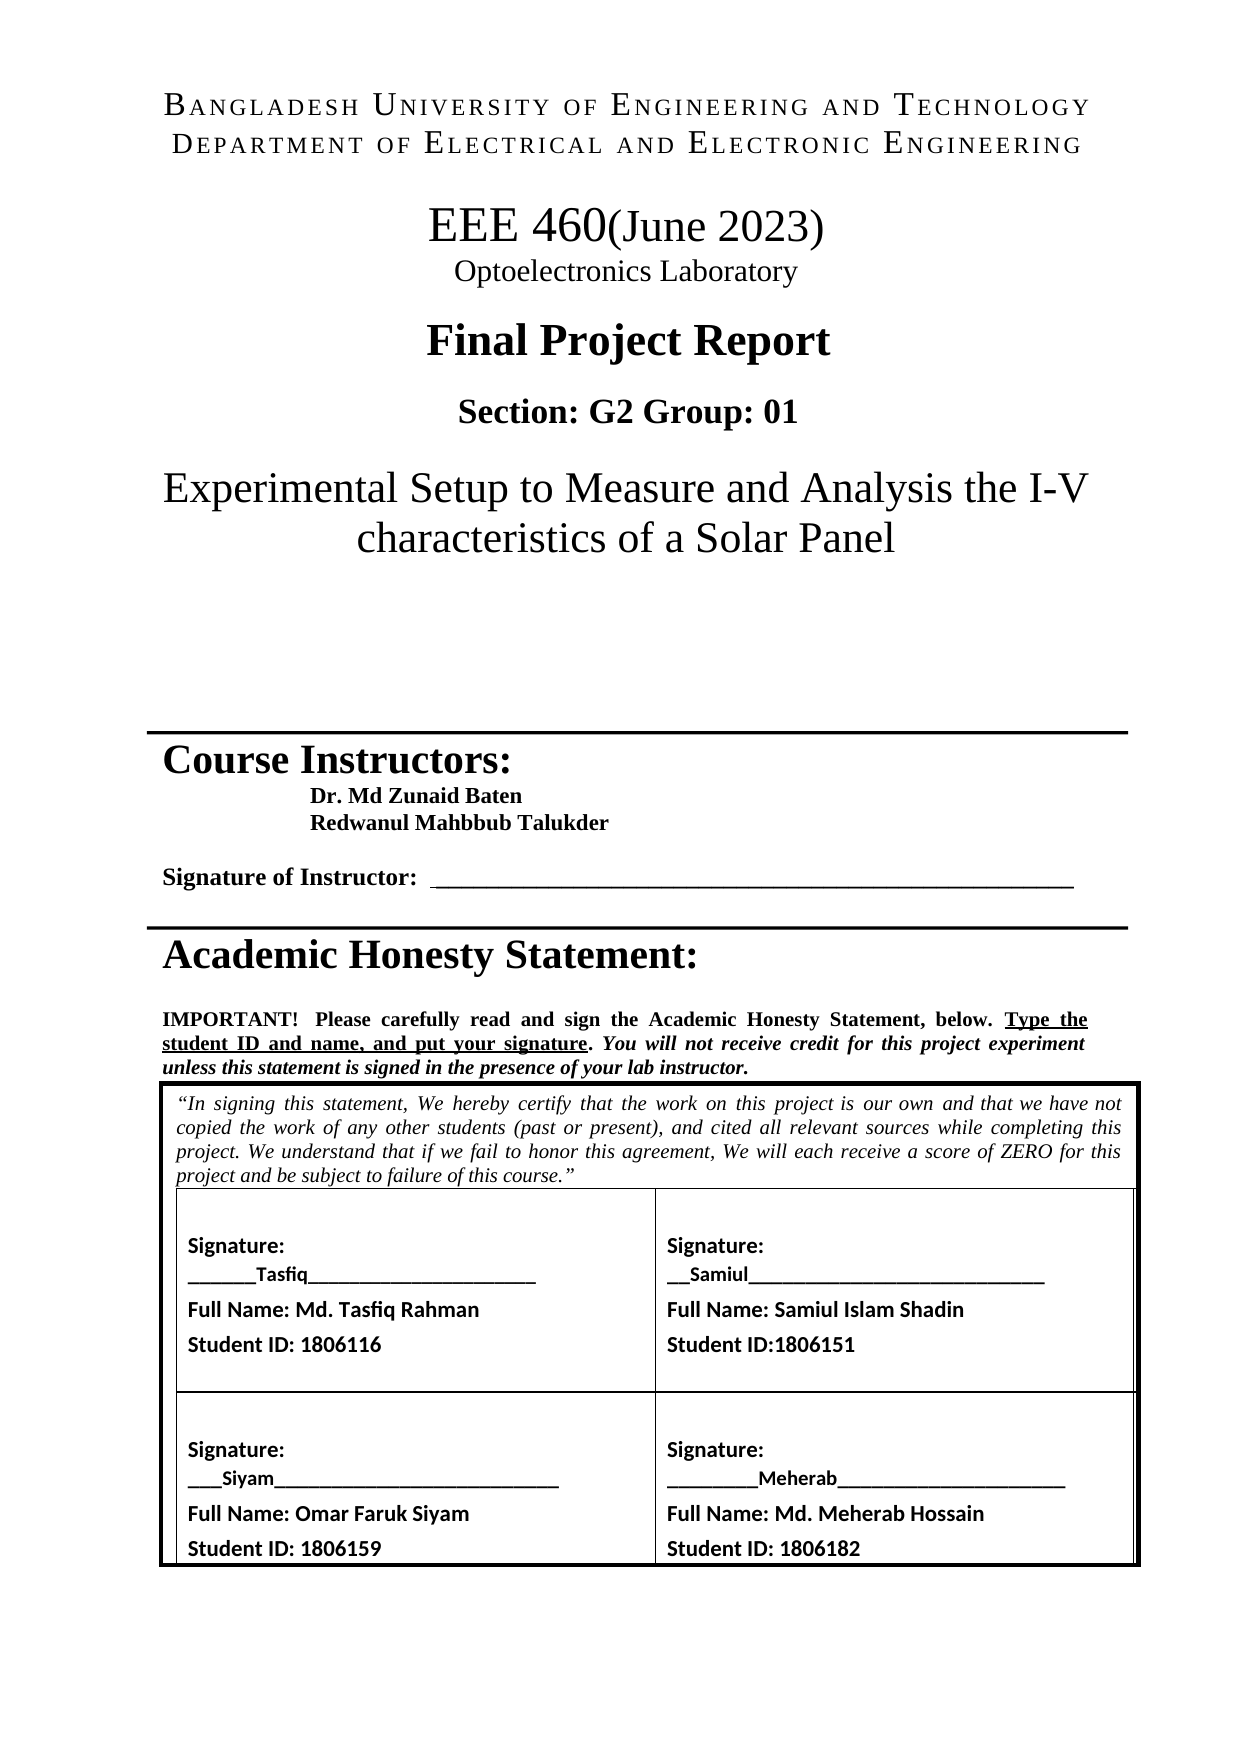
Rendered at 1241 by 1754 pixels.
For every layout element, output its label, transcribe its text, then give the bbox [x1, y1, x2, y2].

text Final Project Report [262, 313, 994, 366]
text Signature of Instructor: ___________________________________________________ [162, 862, 1090, 891]
text Experimental Setup to Measure and Analysis the I-V characteristics of a Solar Panel [162, 461, 1090, 562]
text Redwanul Mahbbub Talukder [310, 809, 1090, 835]
text Optoelectronics Laboratory [162, 252, 1090, 288]
text Dr. Md Zunaid Baten [310, 782, 1090, 809]
text Department of Electrical and Electronic Engineering [162, 123, 1090, 161]
text Academic Honesty Statement: [162, 930, 1090, 978]
text Course Instructors: [162, 735, 1090, 782]
text EEE 460(June 2023) [162, 194, 1090, 252]
text IMPORTANT! Please carefully read and sign the Academic Honesty Statement, below. Type the student ID and name, and put your signature. You will not receive credit for this project experiment unless this statement is signed in the presence of your lab instructor. [162, 1006, 1087, 1079]
text Section: G2 Group: 01 [262, 391, 994, 432]
text Bangladesh University of Engineering and Technology [162, 84, 1090, 123]
